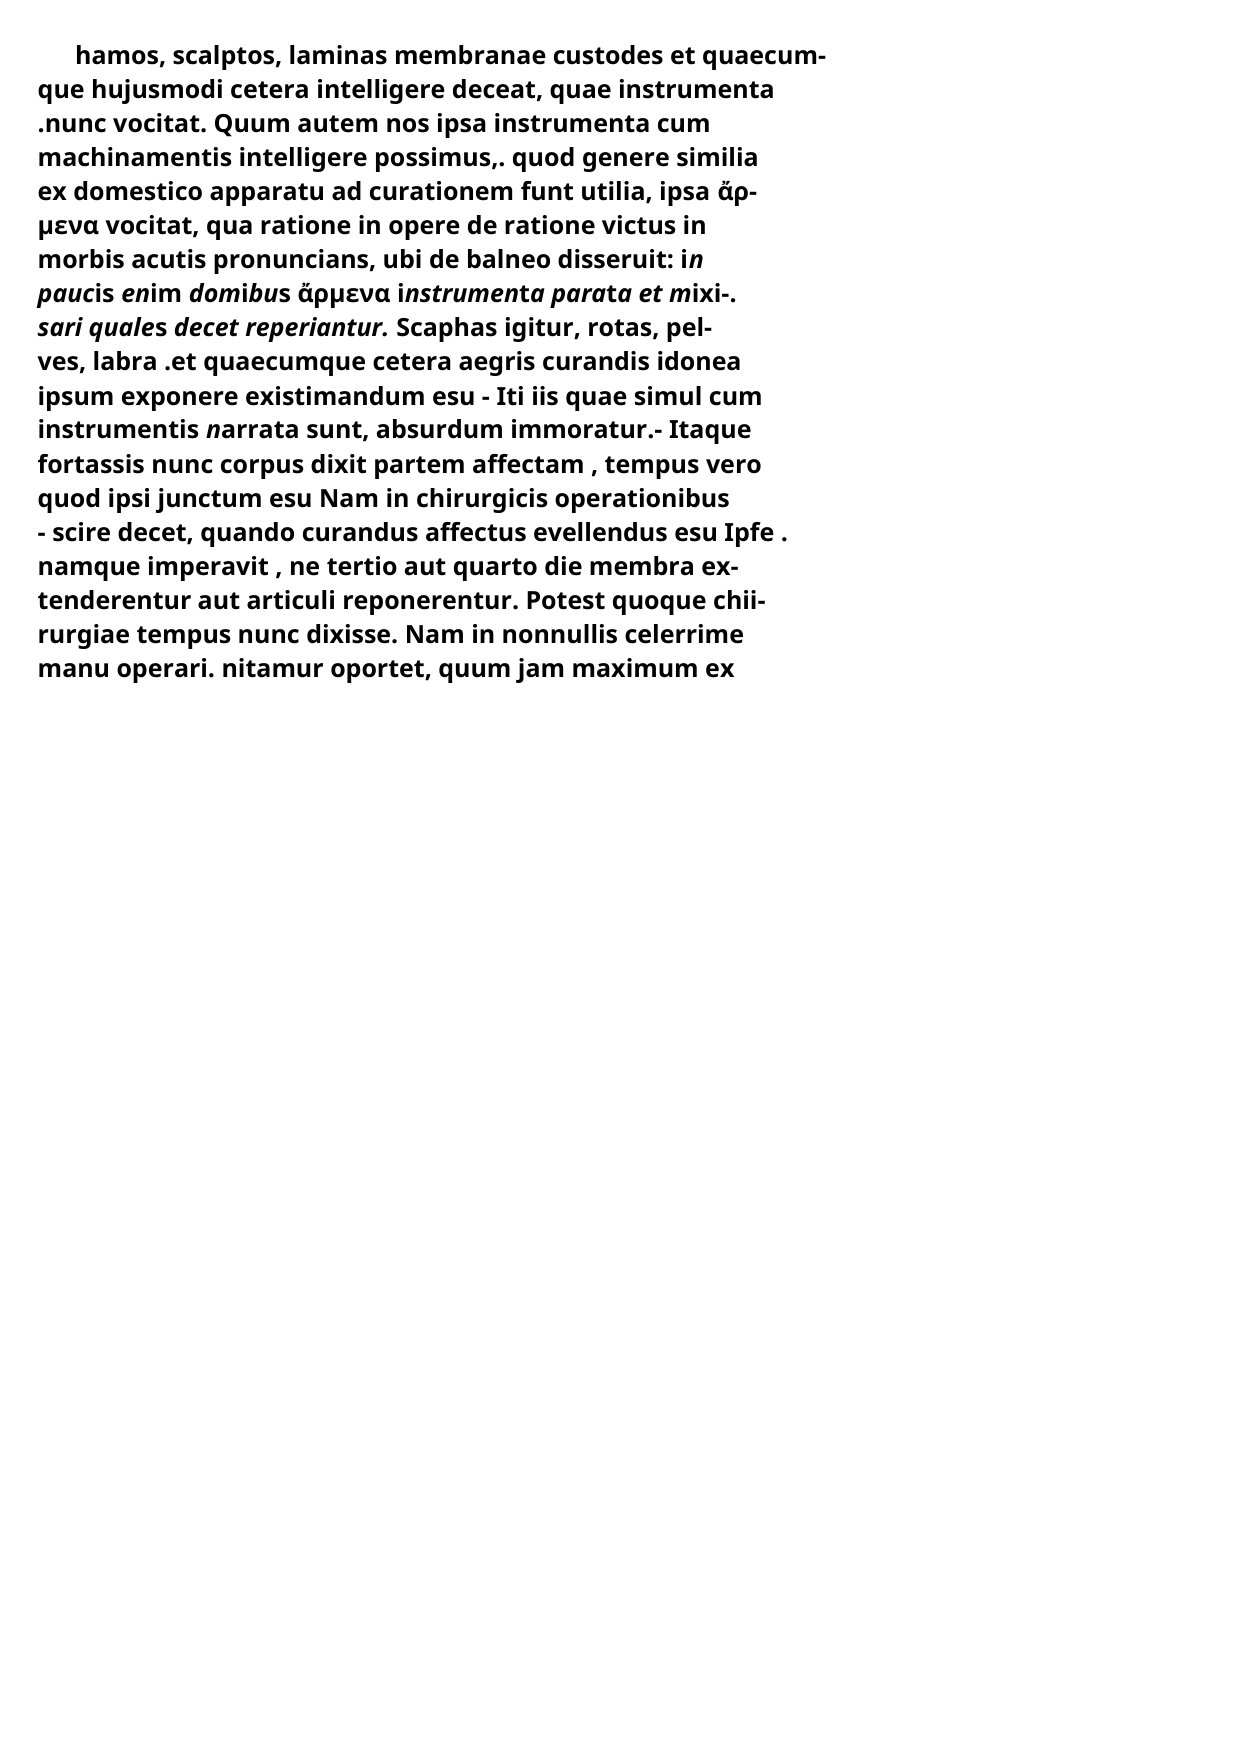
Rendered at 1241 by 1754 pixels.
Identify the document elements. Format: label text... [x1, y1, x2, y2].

text hamos, scalptos, laminas membranae custodes et quaecum- que hujusmodi cetera intelligere deceat, quae instrumenta .nunc vocitat. Quum autem nos ipsa instrumenta cum machinamentis intelligere possimus,. quod genere similia ex domestico apparatu ad curationem funt utilia, ipsa ἄρ- μενα vocitat, qua ratione in opere de ratione victus in morbis acutis pronuncians, ubi de balneo disseruit: in paucis enim domibus ἄρμενα instrumenta parata et mixi-. sari quales decet reperiantur. Scaphas igitur, rotas, pel- ves, labra .et quaecumque cetera aegris curandis idonea ipsum exponere existimandum esu - Iti iis quae simul cum instrumentis narrata sunt, absurdum immoratur.- Itaque fortassis nunc corpus dixit partem affectam , tempus vero quod ipsi junctum esu Nam in chirurgicis operationibus [37, 37, 1203, 514]
text - scire decet, quando curandus affectus evellendus esu Ipfe . namque imperavit , ne tertio aut quarto die membra ex- tenderentur aut articuli reponerentur. Potest quoque chii- rurgiae tempus nunc dixisse. Nam in nonnullis celerrime manu operari. nitamur oportet, quum jam maximum ex [37, 514, 1203, 685]
